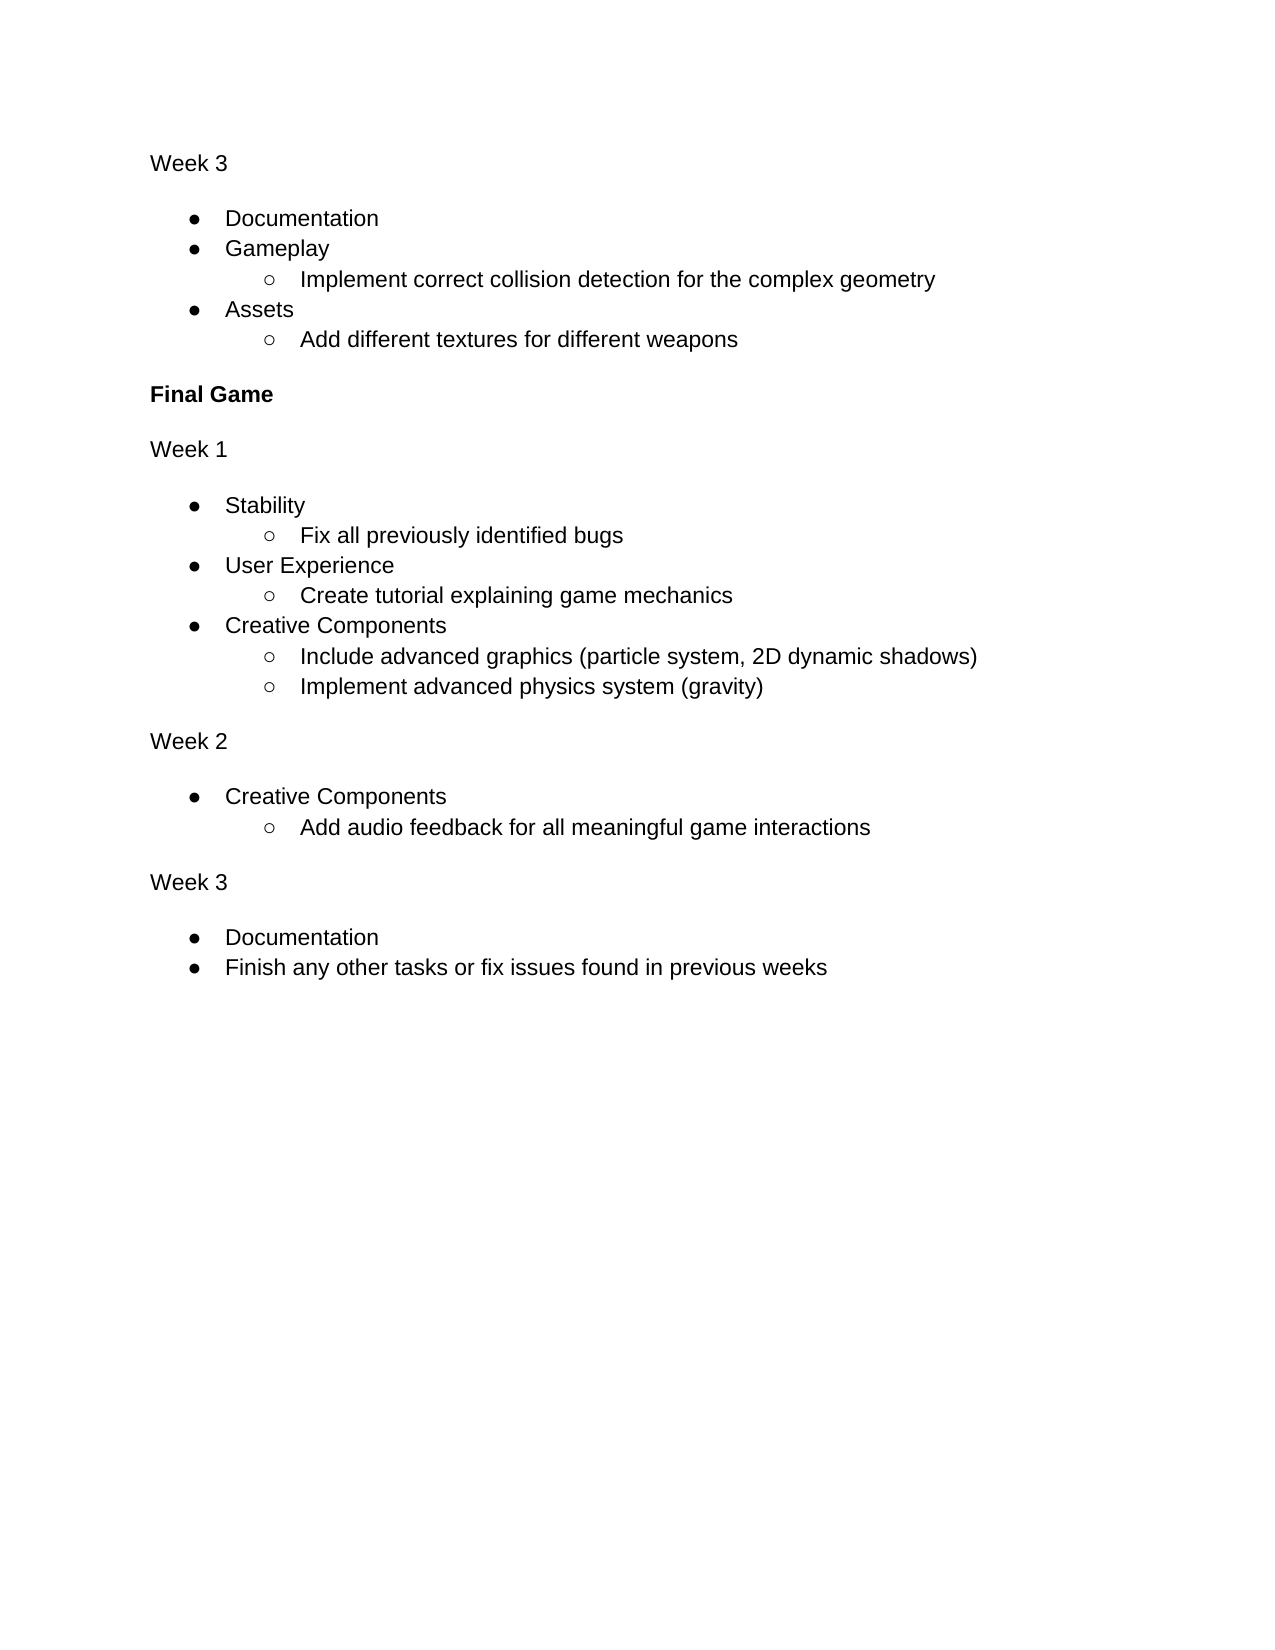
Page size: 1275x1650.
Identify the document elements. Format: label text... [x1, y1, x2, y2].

list Implement advanced physics system (gravity) [262, 673, 1125, 699]
list Creative Components [187, 612, 1125, 639]
list Finish any other tasks or fix issues found in previous weeks [187, 954, 1125, 981]
list Documentation [187, 205, 1125, 232]
list Documentation [187, 924, 1125, 950]
text Week 2 [150, 728, 1125, 754]
text Final Game [150, 381, 1125, 408]
list Assets [187, 296, 1125, 322]
list Creative Components [187, 783, 1125, 810]
list User Experience [187, 552, 1125, 578]
list Gameplay [187, 235, 1125, 262]
text Week 3 [150, 150, 1125, 176]
list Implement correct collision detection for the complex geometry [262, 266, 1125, 292]
list Add audio feedback for all meaningful game interactions [262, 813, 1125, 840]
list Add different textures for different weapons [262, 326, 1125, 352]
list Create tutorial explaining game mechanics [262, 582, 1125, 609]
text Week 1 [150, 436, 1125, 463]
list Fix all previously identified bugs [262, 522, 1125, 548]
text Week 3 [150, 869, 1125, 895]
list Stability [187, 492, 1125, 518]
list Include advanced graphics (particle system, 2D dynamic shadows) [262, 643, 1125, 669]
